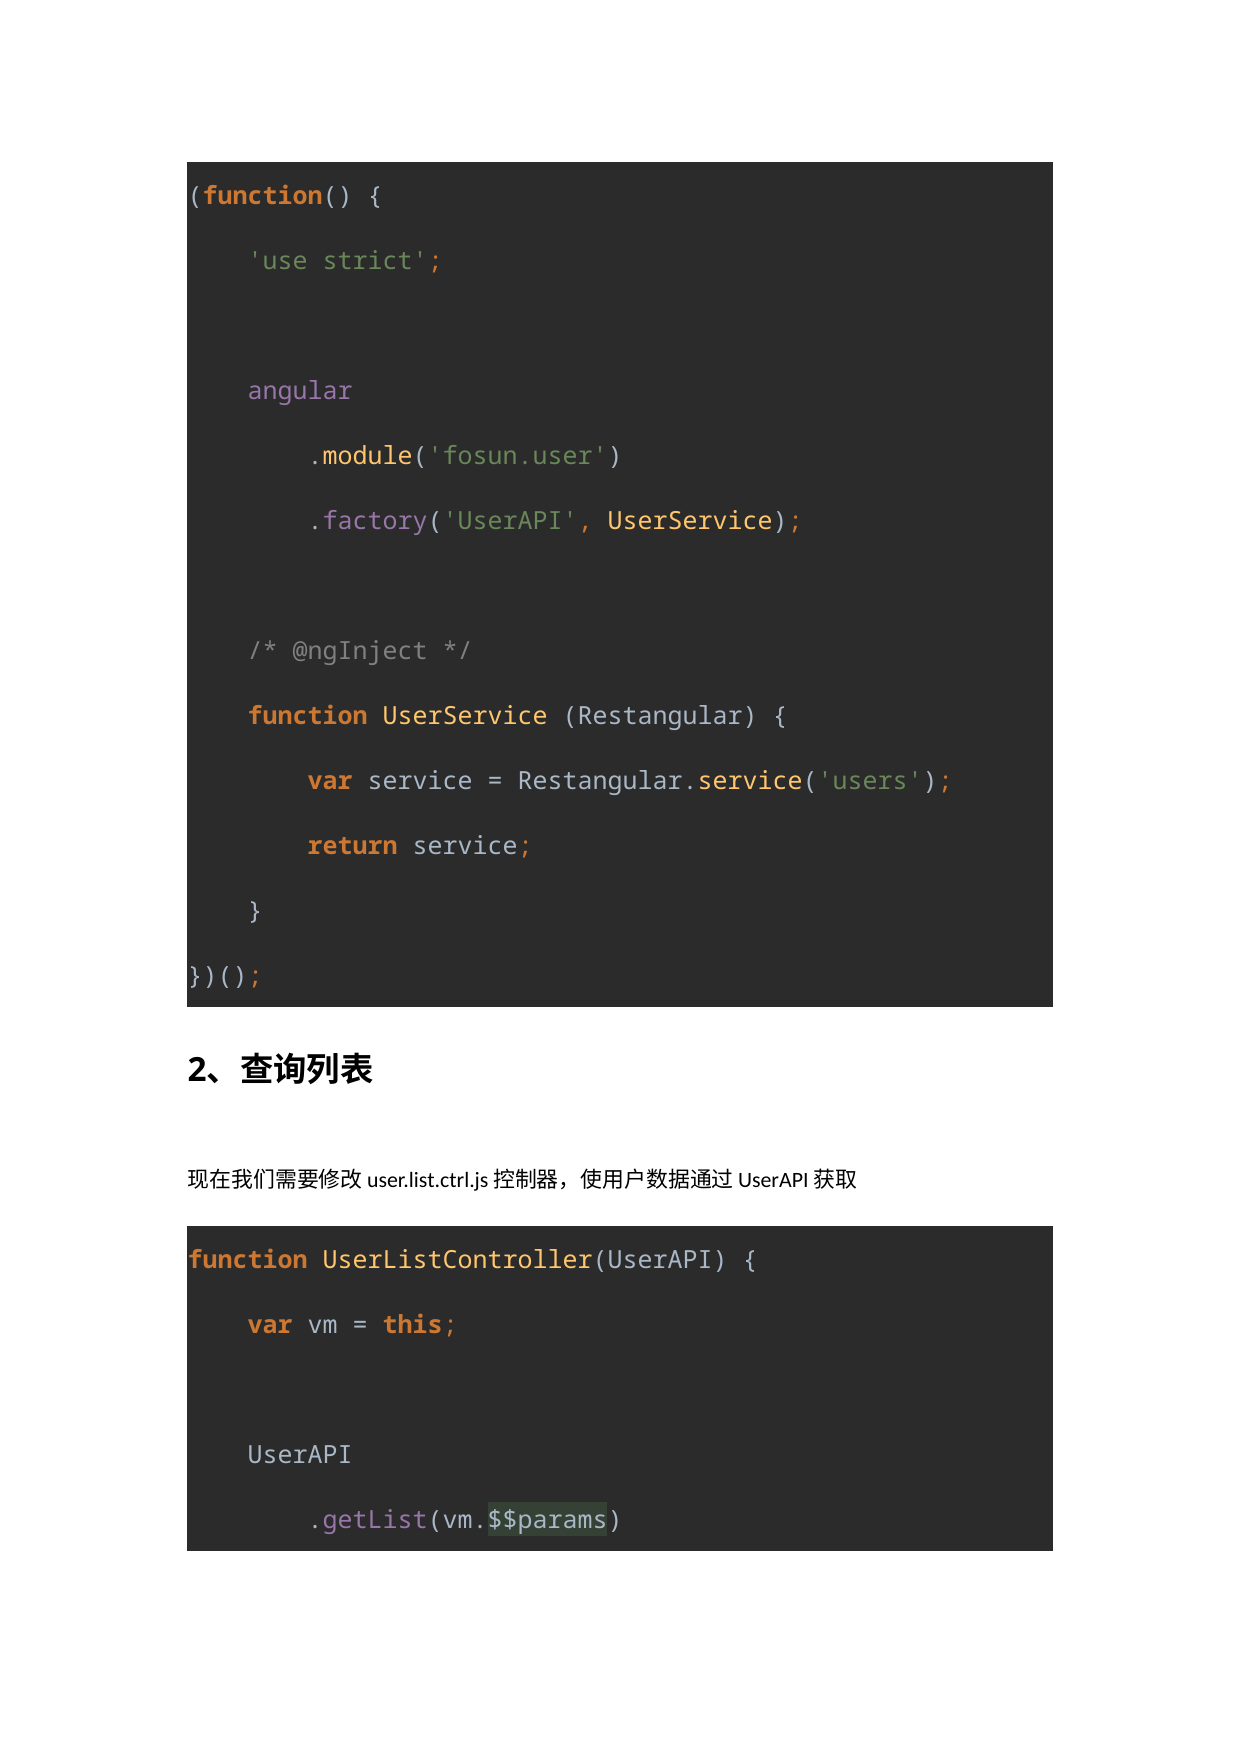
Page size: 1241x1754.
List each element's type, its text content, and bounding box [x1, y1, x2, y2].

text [187, 1226, 1053, 1551]
subtitle 查询列表 [187, 1034, 1053, 1099]
text (function() { 'use strict'; angular .module('fosun.user') .factory('UserAPI', UserService); /* @ngInject */ function UserService (Restangular) { var service = Restangular.service('users'); return service; } })(); [187, 162, 1053, 1007]
list 现在我们需要修改user.list.ctrl.js控制器，使用户数据通过UserAPI获取 [187, 1161, 1053, 1194]
